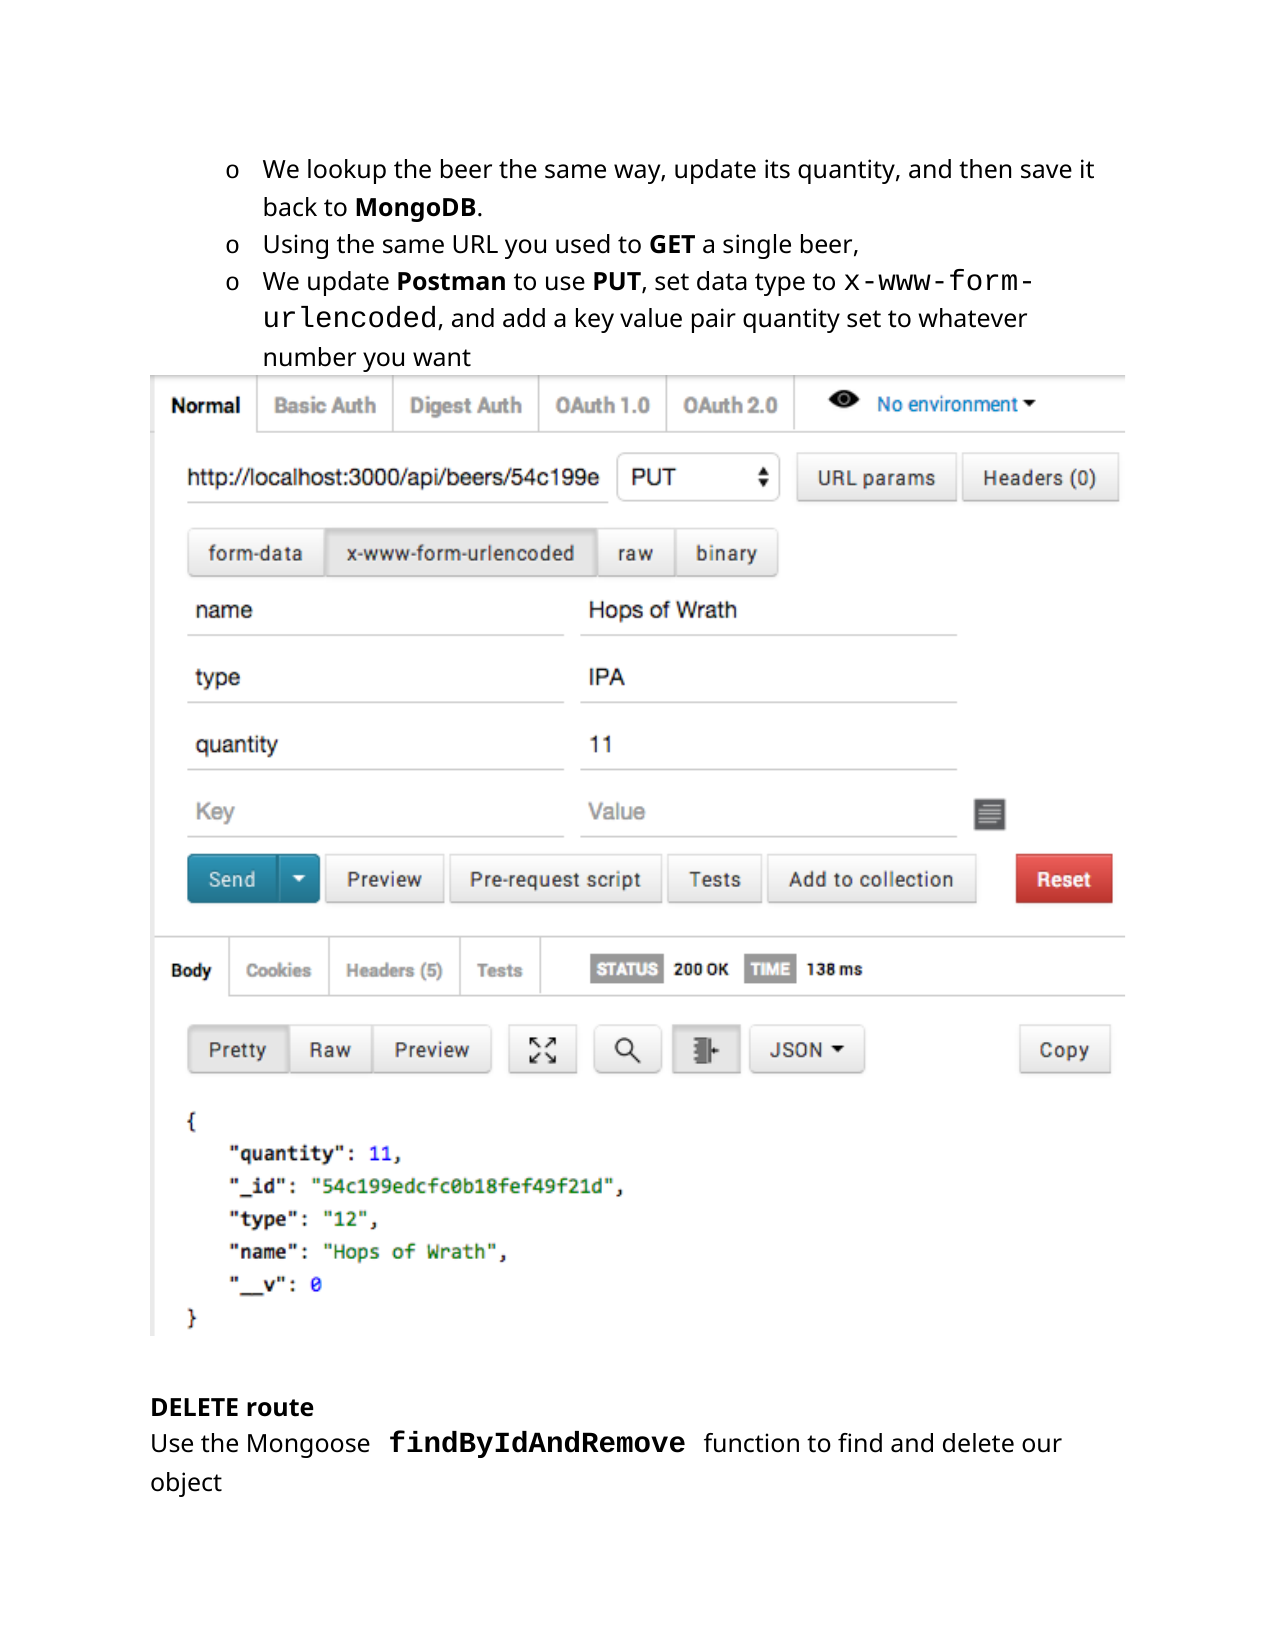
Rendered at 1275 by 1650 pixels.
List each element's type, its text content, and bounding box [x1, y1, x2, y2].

text We lookup the beer the same way, update its quantity, and then save it back to MongoDB. [225, 150, 1125, 225]
picture [150, 375, 1125, 1336]
text We update Postman to use PUT, set data type to x-www-form-urlencoded, and add a key value pair quantity set to whatever number you want [225, 262, 1125, 375]
list DELETE route [150, 1387, 1125, 1425]
text Using the same URL you used to GET a single beer, [225, 225, 1125, 262]
text Use the Mongoose findByIdAndRemove function to find and delete our object [150, 1425, 1125, 1500]
